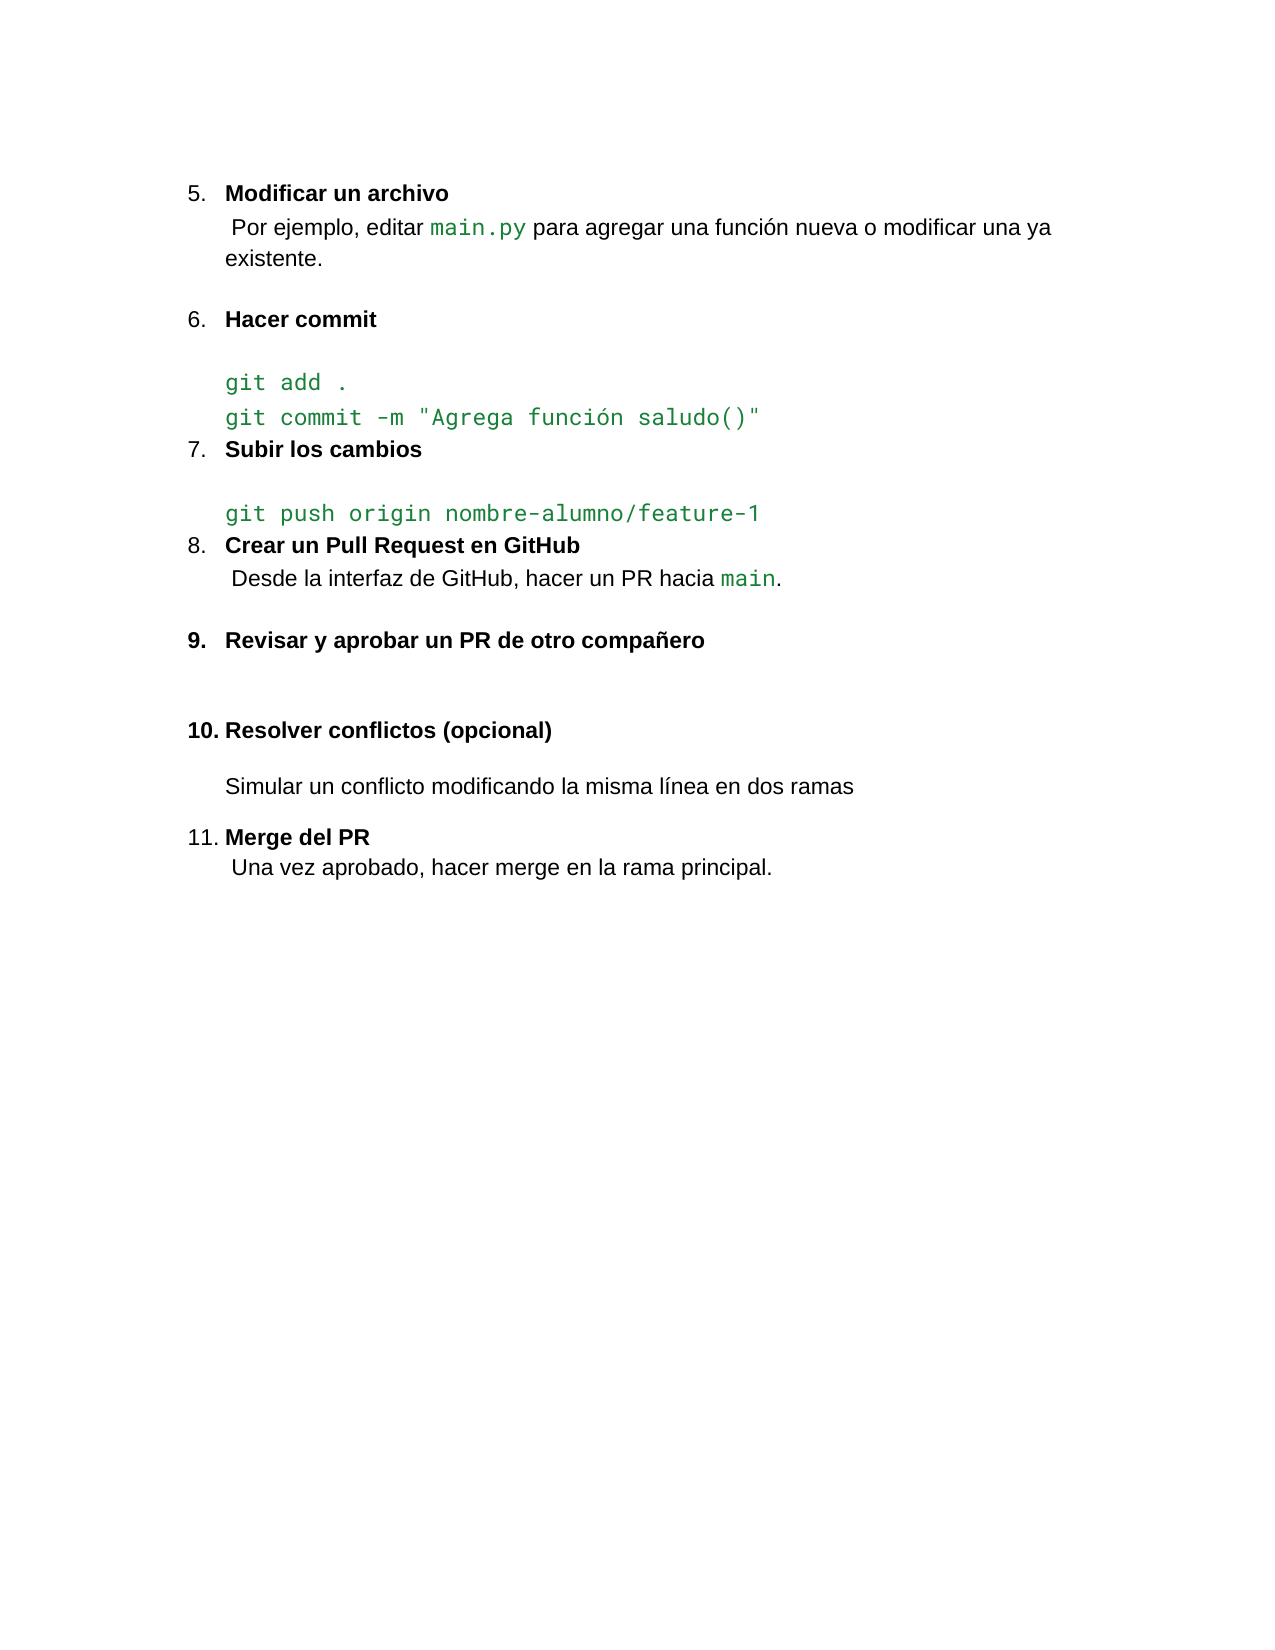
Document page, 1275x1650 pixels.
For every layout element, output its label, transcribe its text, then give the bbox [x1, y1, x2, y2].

text Simular un conflicto modificando la misma línea en dos ramas [225, 773, 1125, 799]
list Revisar y aprobar un PR de otro compañero [187, 627, 1125, 713]
list Modificar un archivo Por ejemplo, editar main.py para agregar una función nueva o modificar una ya existente. [187, 180, 1125, 302]
list Subir los cambios git push origin nombre-alumno/feature-1 [187, 436, 1125, 527]
list Merge del PR Una vez aprobado, hacer merge en la rama principal. [187, 824, 1125, 881]
list Resolver conflictos (opcional) [187, 717, 1125, 744]
list Hacer commit git add . [187, 306, 1125, 397]
list Crear un Pull Request en GitHub Desde la interfaz de GitHub, hacer un PR hacia main. [187, 532, 1125, 623]
text git commit -m "Agrega función saludo()" [225, 401, 1125, 431]
